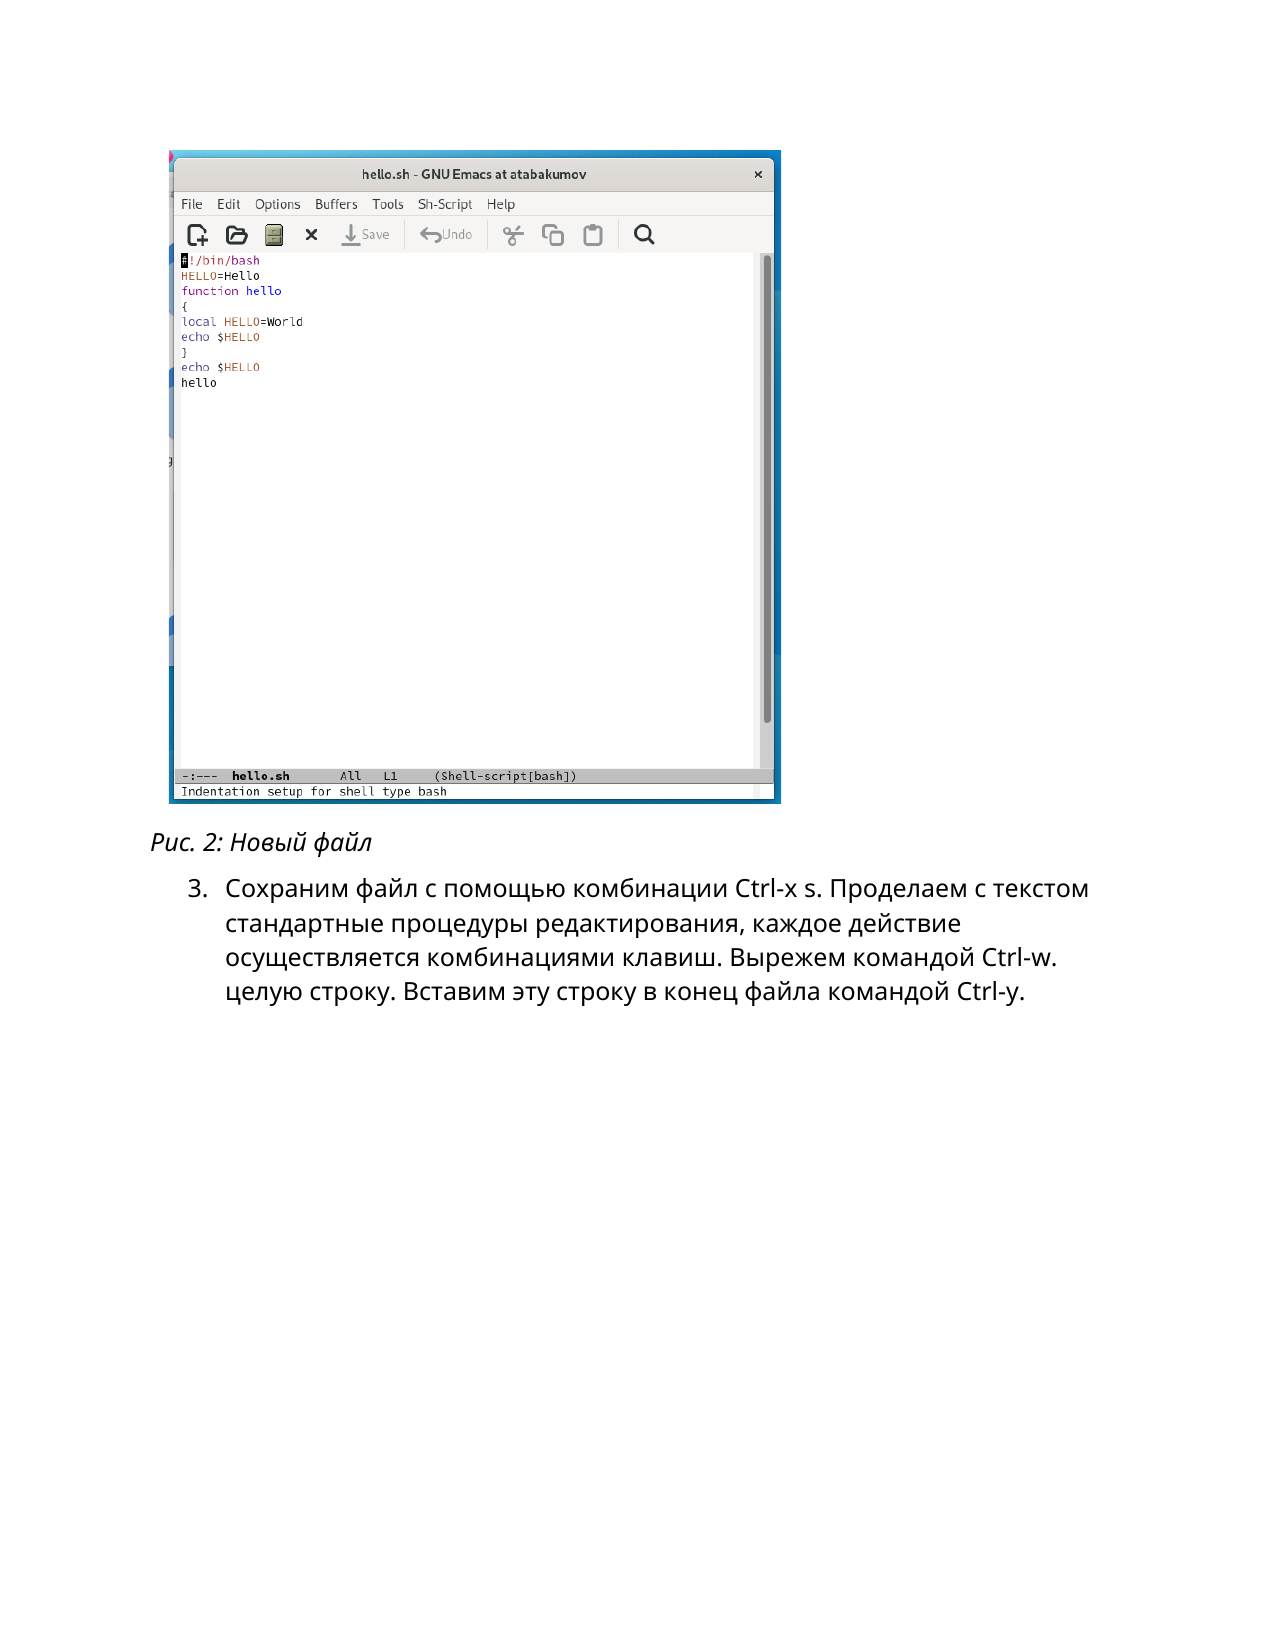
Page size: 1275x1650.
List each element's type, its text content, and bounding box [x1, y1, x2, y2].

list Сохраним файл с помощью комбинации Ctrl-x s. Проделаем с текстом стандартные процедуры редактирования, каждое действие осуществляется комбинациями клавиш. Вырежем командой Ctrl-w. целую строку. Вставим эту строку в конец файла командой Ctrl-y. [187, 871, 1125, 1007]
text Рис. 2: Новый файл [150, 824, 1125, 859]
picture [168, 150, 782, 804]
